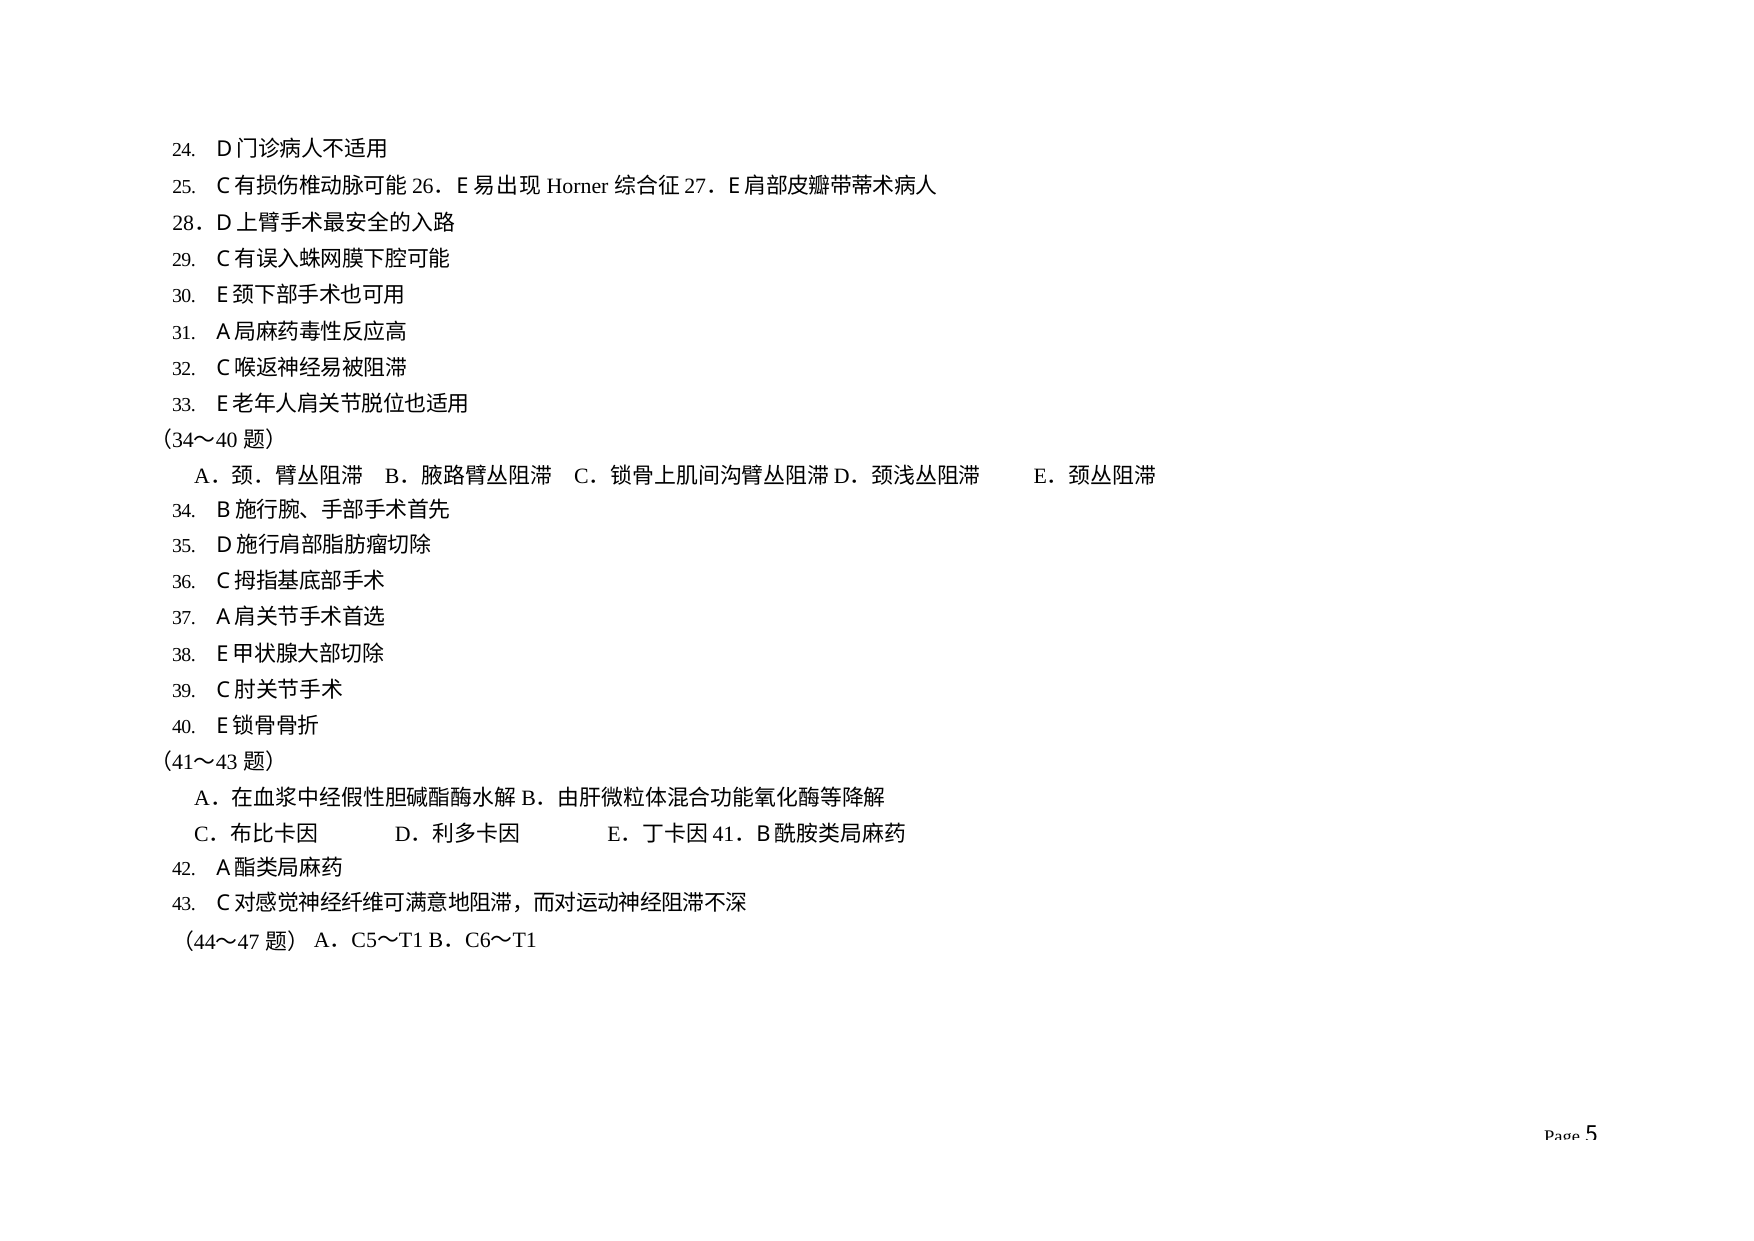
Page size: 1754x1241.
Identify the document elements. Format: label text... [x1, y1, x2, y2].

text （34～40 题） [150, 422, 1652, 454]
list A肩关节手术首选 [172, 599, 1652, 631]
text 28．D上臂手术最安全的入路 [172, 205, 1652, 237]
list C有损伤椎动脉可能 26．E易出现Horner 综合征27．E肩部皮瓣带蒂术病人 [172, 168, 1184, 199]
text （41～43 题） [150, 744, 1652, 776]
list E锁骨骨折 [172, 708, 1652, 739]
list C对感觉神经纤维可满意地阻滞，而对运动神经阻滞不深 [172, 885, 1652, 917]
list A酯类局麻药 [172, 853, 1652, 881]
list D门诊病人不适用 [172, 131, 1652, 163]
list E甲状腺大部切除 [172, 636, 1652, 667]
list C拇指基底部手术 [172, 563, 1652, 595]
list A局麻药毒性反应高 [172, 314, 1652, 346]
list E老年人肩关节脱位也适用 [172, 386, 1652, 417]
list D施行肩部脂肪瘤切除 [172, 527, 1652, 559]
text A．在血浆中经假性胆碱酯酶水解 B．由肝微粒体混合功能氧化酶等降解 [194, 780, 1314, 812]
text A．颈．臂丛阻滞 B．腋路臂丛阻滞 C．锁骨上肌间沟臂丛阻滞D．颈浅丛阻滞 E．颈丛阻滞 [194, 458, 1579, 490]
text （44～47 题） A．C5～T1 B．C6～T1 [172, 922, 1059, 955]
list B施行腕、手部手术首先 [172, 495, 1652, 522]
list E颈下部手术也可用 [172, 277, 1652, 309]
list C有误入蛛网膜下腔可能 [172, 241, 1652, 273]
list C喉返神经易被阻滞 [172, 349, 1652, 381]
list C肘关节手术 [172, 672, 1652, 704]
text C．布比卡因 D．利多卡因 E．丁卡因41．B酰胺类局麻药 [172, 816, 1457, 848]
